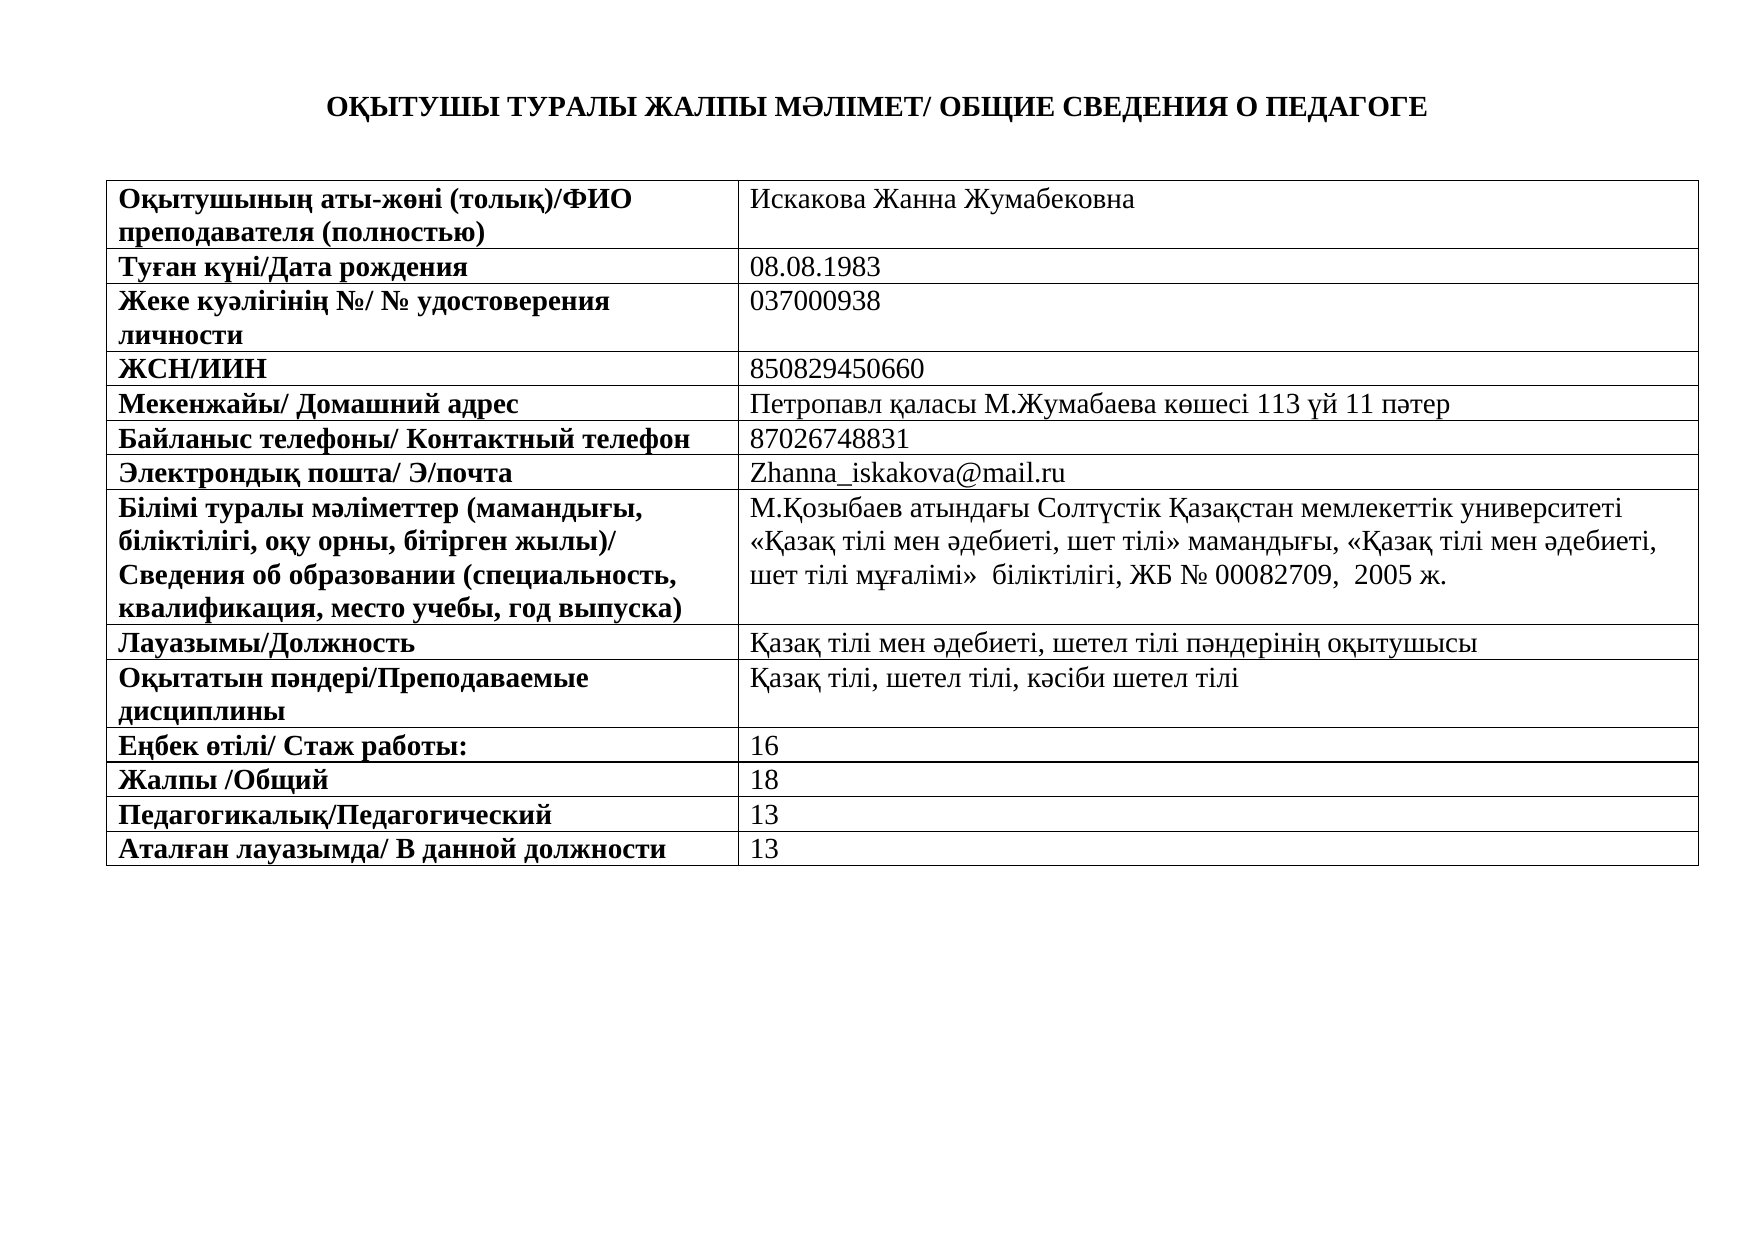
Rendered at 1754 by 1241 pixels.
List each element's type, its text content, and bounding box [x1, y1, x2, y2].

table_cell Туған күні/Дата рождения [107, 249, 738, 282]
table_cell Байланыс телефоны/ Контактный телефон [107, 421, 738, 454]
table_cell 13 [739, 832, 1698, 865]
table_header Искакова Жанна Жумабековна [739, 181, 1698, 248]
table_cell 16 [739, 728, 1698, 761]
table_cell Білімі туралы мәліметтер (мамандығы, біліктілігі, оқу орны, бітірген жылы)/ Сведения об образовании (специальность, квалификация, место учебы, год выпуска) [107, 490, 738, 624]
table_cell Zhanna_iskakova@mail.ru [739, 455, 1698, 489]
table_cell Электрондық пошта/ Э/почта [107, 455, 738, 489]
table_cell Жалпы /Общий [107, 763, 738, 796]
text ОҚЫТУШЫ ТУРАЛЫ ЖАЛПЫ МӘЛІМЕТ/ ОБЩИЕ СВЕДЕНИЯ О ПЕДАГОГЕ [118, 89, 1636, 122]
table_cell Лауазымы/Должность [107, 625, 738, 659]
table_cell 18 [739, 763, 1698, 796]
table_cell Еңбек өтілі/ Стаж работы: [107, 728, 738, 761]
table_cell Педагогикалық/Педагогический [107, 797, 738, 831]
table_cell Жеке куәлігінің №/ № удостоверения личности [107, 284, 738, 351]
table_cell Петропавл қаласы М.Жумабаева көшесі 113 үй 11 пәтер [739, 386, 1698, 420]
table_cell 850829450660 [739, 352, 1698, 385]
table_cell 037000938 [739, 284, 1698, 351]
table_cell Қазақ тілі мен әдебиеті, шетел тілі пәндерінің оқытушысы [739, 625, 1698, 659]
table_cell Аталған лауазымда/ В данной должности [107, 832, 738, 865]
table_cell 08.08.1983 [739, 249, 1698, 282]
table_cell Оқытатын пәндері/Преподаваемые дисциплины [107, 660, 738, 727]
table_cell ЖСН/ИИН [107, 352, 738, 385]
table_cell Қазақ тілі, шетел тілі, кәсіби шетел тілі [739, 660, 1698, 727]
table_header Оқытушының аты-жөні (толық)/ФИО преподавателя (полностью) [107, 181, 738, 248]
table_cell Мекенжайы/ Домашний адрес [107, 386, 738, 420]
table_cell 87026748831 [739, 421, 1698, 454]
table_cell М.Қозыбаев атындағы Солтүстік Қазақстан мемлекеттік университеті «Қазақ тілі мен әдебиеті, шет тілі» мамандығы, «Қазақ тілі мен әдебиеті, шет тілі мұғалімі» біліктілігі, ЖБ № 00082709, 2005 ж. [739, 490, 1698, 624]
table_cell 13 [739, 797, 1698, 831]
